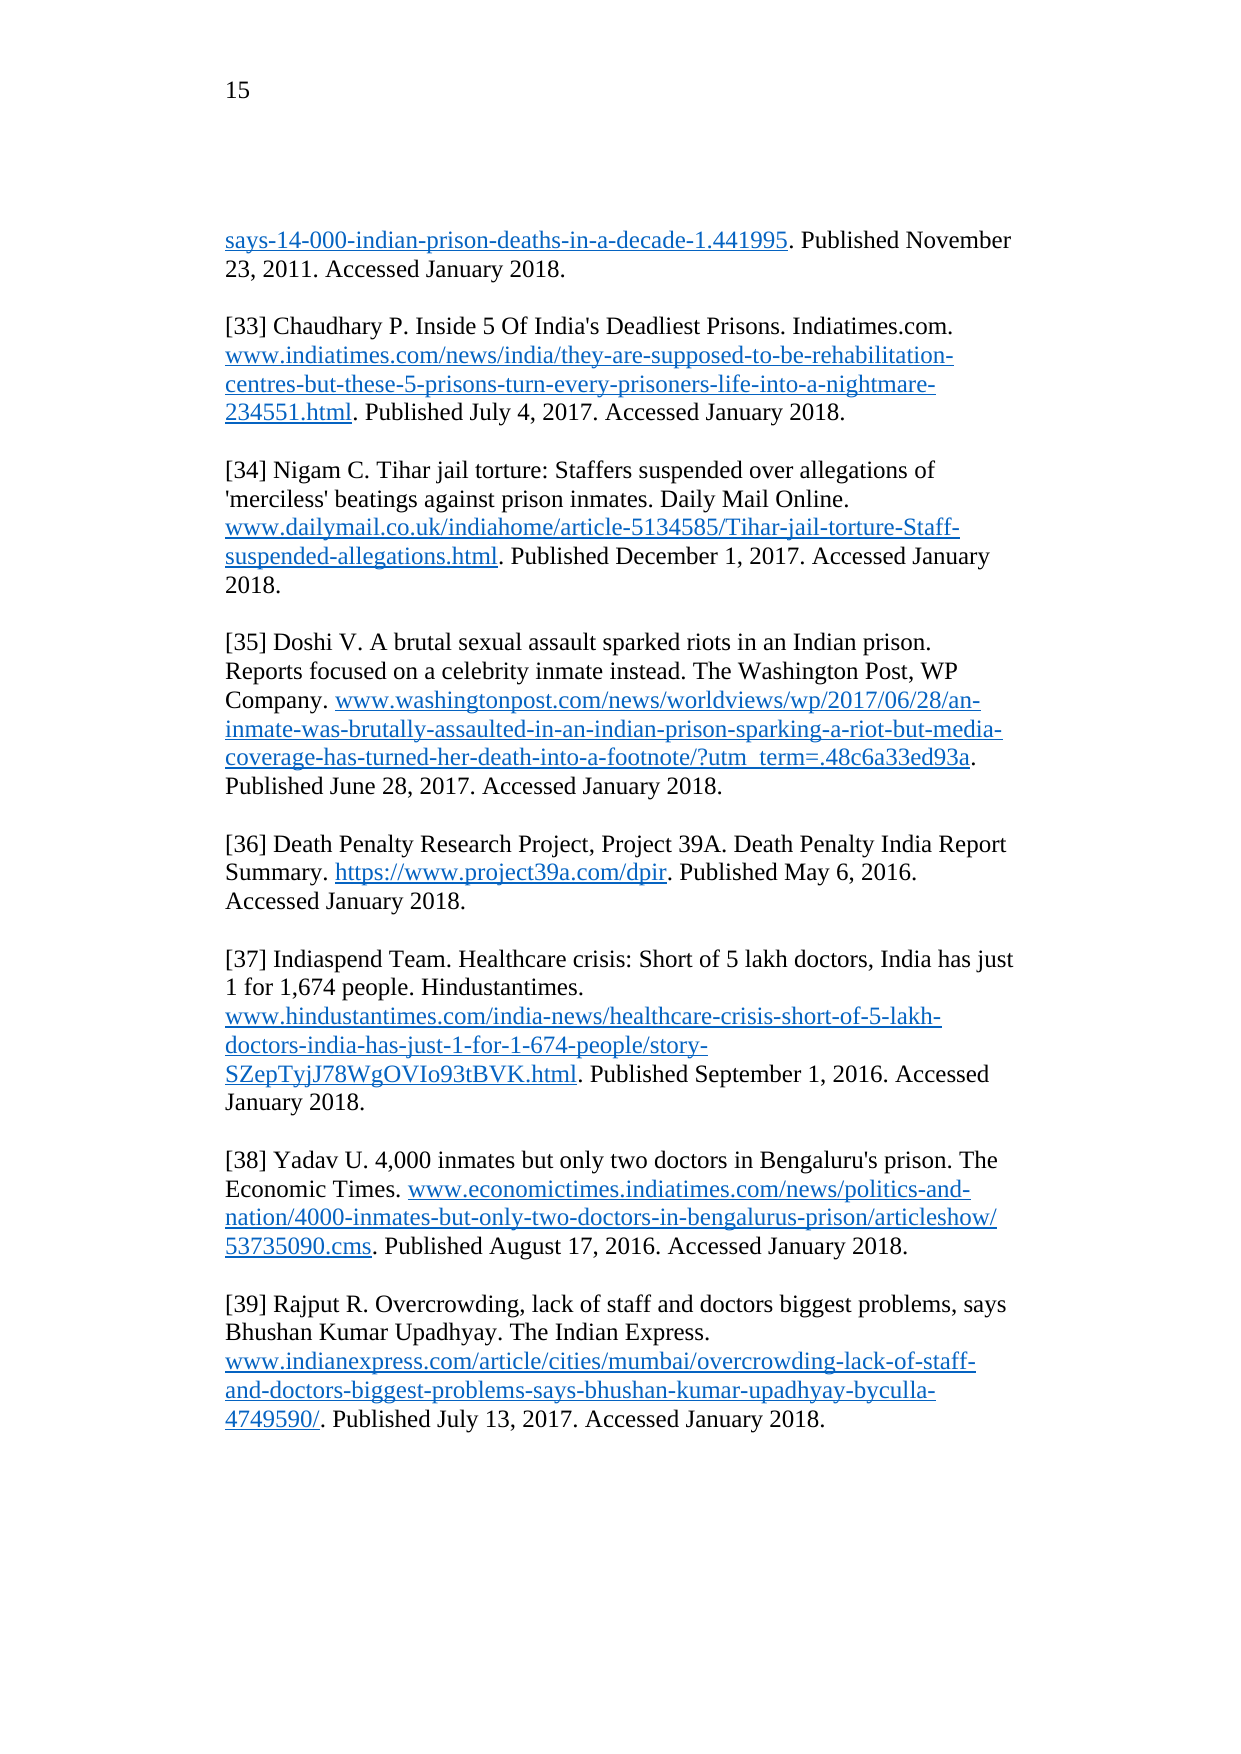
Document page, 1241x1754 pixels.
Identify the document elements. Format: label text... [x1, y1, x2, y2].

text [33] Chaudhary P. Inside 5 Of India's Deadliest Prisons. Indiatimes.com. www.indiatimes.com/news/india/they-are-supposed-to-be-rehabilitation-centres-but-these-5-prisons-turn-every-prisoners-life-into-a-nightmare-234551.html. Published July 4, 2017. Accessed January 2018. [225, 311, 1015, 426]
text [225, 225, 1015, 282]
text [34] Nigam C. Tihar jail torture: Staffers suspended over allegations of 'merciless' beatings against prison inmates. Daily Mail Online. www.dailymail.co.uk/indiahome/article-5134585/Tihar-jail-torture-Staff-suspended-allegations.html. Published December 1, 2017. Accessed January 2018. [225, 455, 1015, 599]
text [37] Indiaspend Team. Healthcare crisis: Short of 5 lakh doctors, India has just 1 for 1,674 people. Hindustantimes. www.hindustantimes.com/india-news/healthcare-crisis-short-of-5-lakh-doctors-india-has-just-1-for-1-674-people/story-SZepTyjJ78WgOVIo93tBVK.html. Published September 1, 2016. Accessed January 2018. [225, 944, 1015, 1116]
text [39] Rajput R. Overcrowding, lack of staff and doctors biggest problems, says Bhushan Kumar Upadhyay. The Indian Express. www.indianexpress.com/article/cities/mumbai/overcrowding-lack-of-staff-and-doctors-biggest-problems-says-bhushan-kumar-upadhyay-byculla-4749590/. Published July 13, 2017. Accessed January 2018. [225, 1289, 1015, 1432]
text [38] Yadav U. 4,000 inmates but only two doctors in Bengaluru's prison. The Economic Times. www.economictimes.indiatimes.com/news/politics-and-nation/4000-inmates-but-only-two-doctors-in-bengalurus-prison/articleshow/53735090.cms. Published August 17, 2016. Accessed January 2018. [225, 1145, 1015, 1260]
text [35] Doshi V. A brutal sexual assault sparked riots in an Indian prison. Reports focused on a celebrity inmate instead. The Washington Post, WP Company. www.washingtonpost.com/news/worldviews/wp/2017/06/28/an-inmate-was-brutally-assaulted-in-an-indian-prison-sparking-a-riot-but-media-coverage-has-turned-her-death-into-a-footnote/?utm_term=.48c6a33ed93a. Published June 28, 2017. Accessed January 2018. [225, 627, 1015, 800]
text [36] Death Penalty Research Project, Project 39A. Death Penalty India Report Summary. https://www.project39a.com/dpir. Published May 6, 2016. Accessed January 2018. [225, 829, 1015, 915]
